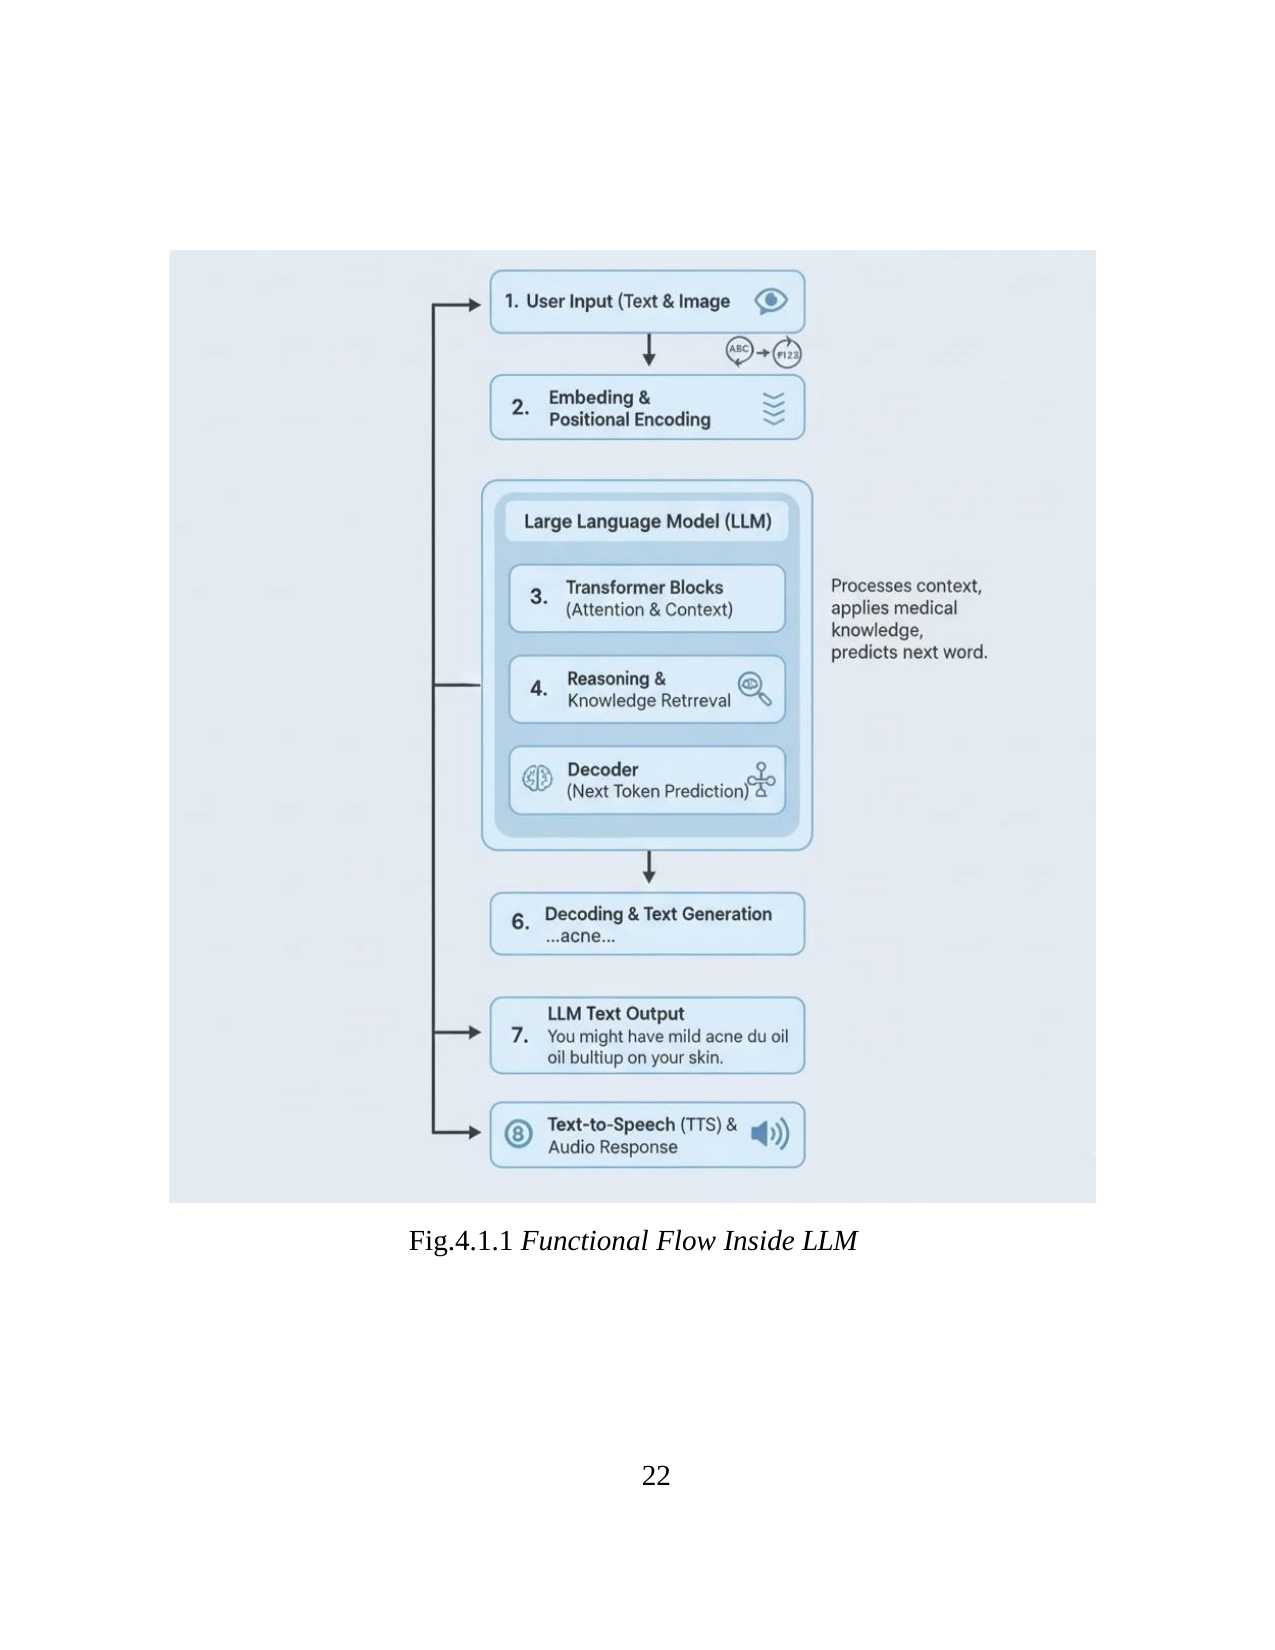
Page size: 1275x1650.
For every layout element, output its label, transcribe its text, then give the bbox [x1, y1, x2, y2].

picture [169, 250, 1097, 1203]
text 22 [150, 1458, 1162, 1492]
text Fig.4.1.1 Functional Flow Inside LLM [188, 1223, 1082, 1257]
